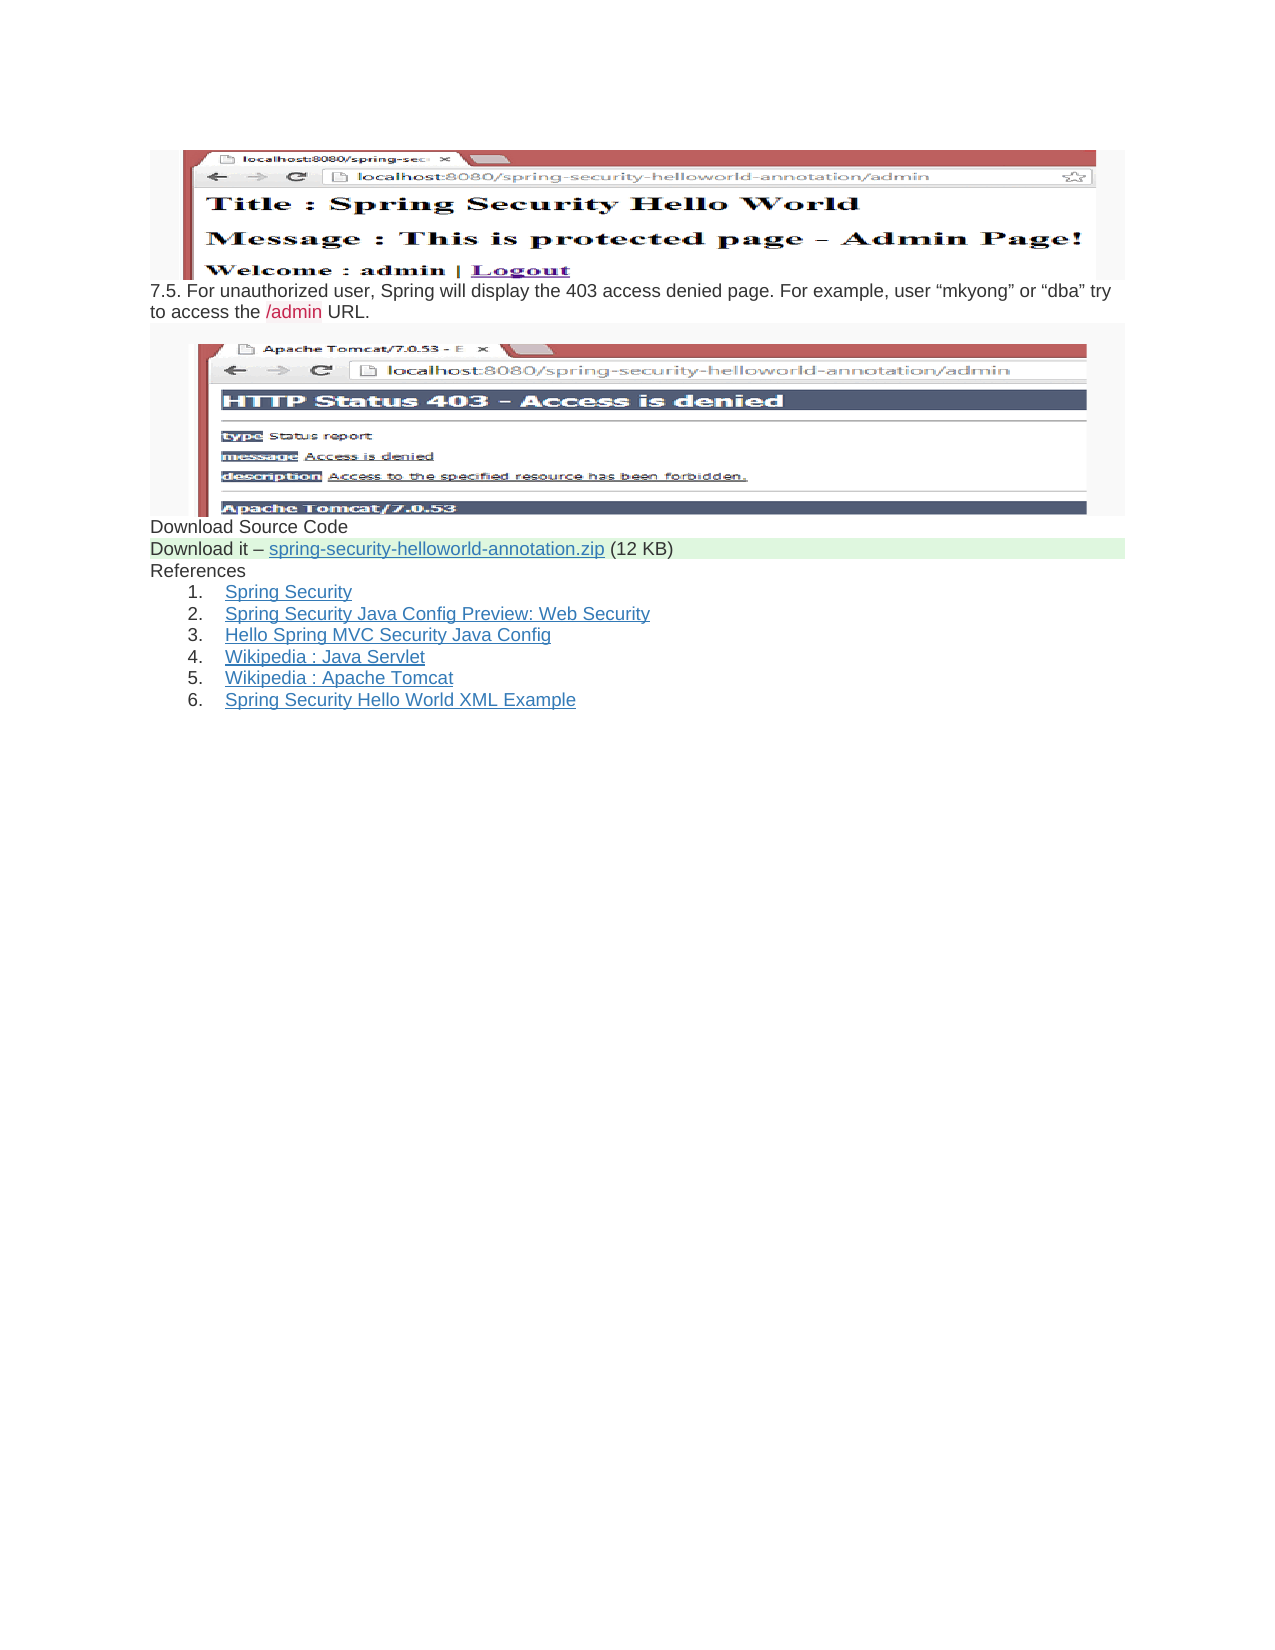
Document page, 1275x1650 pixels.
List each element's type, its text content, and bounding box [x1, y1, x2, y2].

list Wikipedia : Java Servlet [187, 646, 1125, 667]
list Spring Security [187, 581, 1125, 602]
list Spring Security Java Config Preview: Web Security [187, 602, 1125, 624]
text Download Source Code [150, 516, 1125, 538]
text 7.5. For unauthorized user, Spring will display the 403 access denied page. For example, user “mkyong” or “dba” try to access the /admin URL. [150, 280, 1125, 323]
text References [150, 559, 1125, 581]
list Wikipedia : Apache Tomcat [187, 667, 1125, 689]
picture [178, 150, 1097, 280]
text Download it – spring-security-helloworld-annotation.zip (12 KB) [150, 538, 1125, 559]
list Spring Security Hello World XML Example [187, 689, 1125, 710]
picture [188, 344, 1087, 517]
list Hello Spring MVC Security Java Config [187, 624, 1125, 646]
